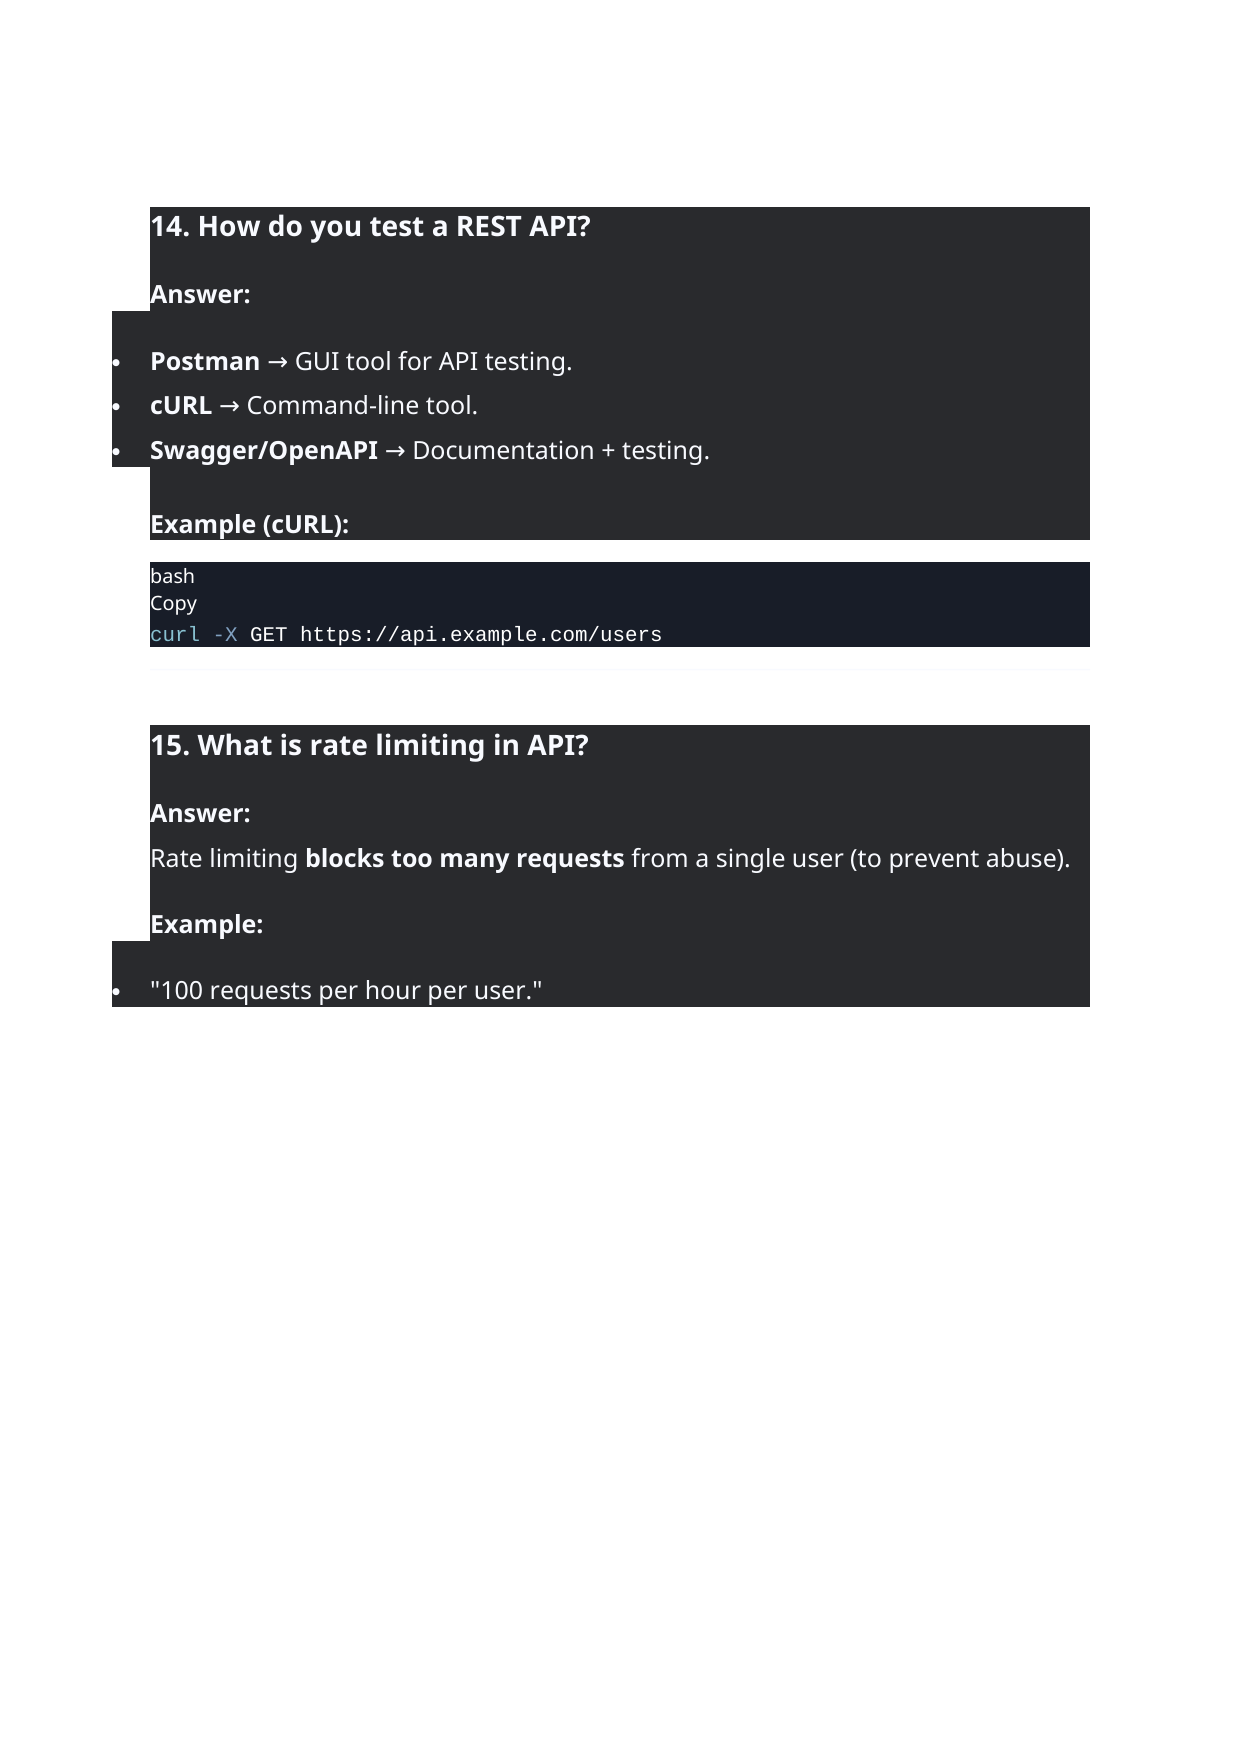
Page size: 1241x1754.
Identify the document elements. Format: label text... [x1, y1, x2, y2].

list cURL → Command-line tool. [112, 377, 1090, 422]
list Postman → GUI tool for API testing. [112, 332, 1090, 377]
text curl -X GET https://api.example.com/users [150, 616, 1090, 647]
text Answer: Rate limiting blocks too many requests from a single user (to prevent abuse). [150, 785, 1090, 874]
list "100 requests per hour per user." [112, 962, 1090, 1007]
text Answer: [150, 266, 1090, 311]
text Example (cURL): [150, 496, 1090, 540]
text Example: [150, 896, 1090, 941]
list Swagger/OpenAPI → Documentation + testing. [112, 422, 1090, 467]
text 14. How do you test a REST API? [150, 207, 1090, 245]
text Copy [150, 589, 1090, 616]
text bash [150, 562, 1090, 589]
text 15. What is rate limiting in API? [150, 725, 1090, 764]
